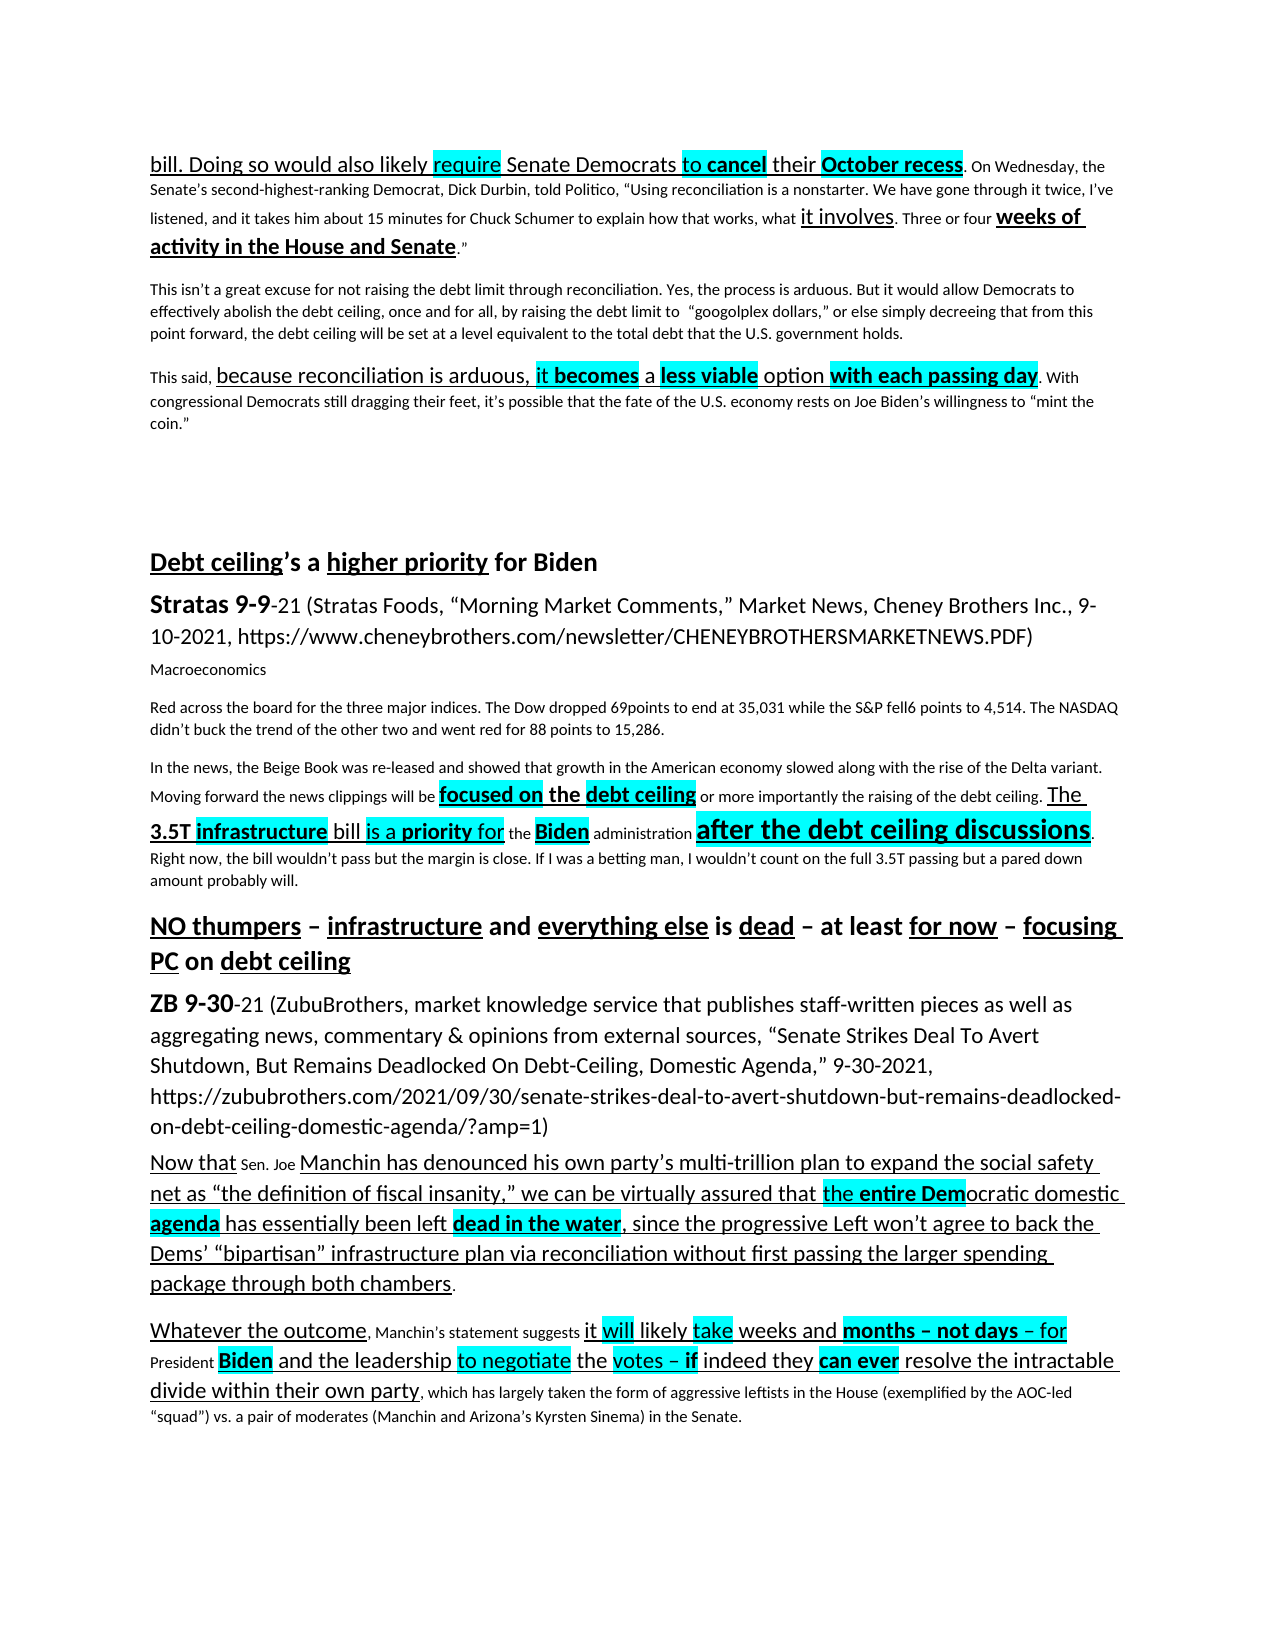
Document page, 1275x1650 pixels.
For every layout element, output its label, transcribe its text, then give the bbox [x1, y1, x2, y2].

subtitle NO thumpers – infrastructure and everything else is dead – at least for now – focusing PC on debt ceiling [150, 909, 1125, 977]
text In the news, the Beige Book was re-leased and showed that growth in the American economy slowed along with the rise of the Delta variant. Moving forward the news clippings will be focused on the debt ceiling or more importantly the raising of the debt ceiling. The 3.5T infrastructure bill is a priority for the Biden administration after the debt ceiling discussions. Right now, the bill wouldn’t pass but the margin is close. If I was a betting man, I wouldn’t count on the full 3.5T passing but a pared down amount probably will. [150, 758, 1125, 890]
text Whatever the outcome, Manchin’s statement suggests it will likely take weeks and months – not days – for President Biden and the leadership to negotiate the votes – if indeed they can ever resolve the intractable divide within their own party, which has largely taken the form of aggressive leftists in the House (exemplified by the AOC-led “squad”) vs. a pair of moderates (Manchin and Arizona’s Kyrsten Sinema) in the Senate. [150, 1316, 1125, 1426]
subtitle Debt ceiling’s a higher priority for Biden [150, 545, 1125, 578]
text This isn’t a great excuse for not raising the debt limit through reconciliation. Yes, the process is arduous. But it would allow Democrats to effectively abolish the debt ceiling, once and for all, by raising the debt limit to ​​ “googolplex dollars,” or else simply decreeing that from this point forward, the debt ceiling will be set at a level equivalent to the total debt that the U.S. government holds. [150, 279, 1125, 343]
text Now that Sen. Joe Manchin has denounced his own party’s multi-trillion plan to expand the social safety net as “the definition of fiscal insanity,” we can be virtually assured that the entire Democratic domestic agenda has essentially been left dead in the water, since the progressive Left won’t agree to back the Dems’ “bipartisan” infrastructure plan via reconciliation without first passing the larger spending package through both chambers. [150, 1204, 1125, 1297]
text Macroeconomics [150, 659, 1125, 679]
text This said, because reconciliation is arduous, it becomes a less viable option with each passing day. With congressional Democrats still dragging their feet, it’s possible that the fate of the U.S. economy rests on Joe Biden’s willingness to “mint the coin.” [150, 361, 1125, 433]
text Stratas 9-9-21 (Stratas Foods, “Morning Market Comments,” Market News, Cheney Brothers Inc., 9-10-2021, https://www.cheneybrothers.com/newsletter/CHENEYBROTHERSMARKETNEWS.PDF) [150, 587, 1125, 650]
text Now that Sen. Joe Manchin has denounced his own party’s multi-trillion plan to expand the social safety net as “the definition of fiscal insanity,” we can be virtually assured that the entire Democratic domestic agenda has essentially been left dead in the water, since the progressive Left won’t agree to back the Dems’ “bipartisan” infrastructure plan via reconciliation without first passing the larger spending package through both chambers. [150, 1148, 1125, 1203]
text ZB 9-30-21 (ZubuBrothers, market knowledge service that publishes staff-written pieces as well as aggregating news, commentary & opinions from external sources, “Senate Strikes Deal To Avert Shutdown, But Remains Deadlocked On Debt-Ceiling, Domestic Agenda,” 9-30-2021, https://zububrothers.com/2021/09/30/senate-strikes-deal-to-avert-shutdown-but-remains-deadlocked-on-debt-ceiling-domestic-agenda/?amp=1) [150, 986, 1125, 1140]
text Red across the board for the three major indices. The Dow dropped 69points to end at 35,031 while the S&P fell6 points to 4,514. The NASDAQ didn’t buck the trend of the other two and went red for 88 points to 15,286. [150, 697, 1125, 739]
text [150, 150, 1125, 260]
